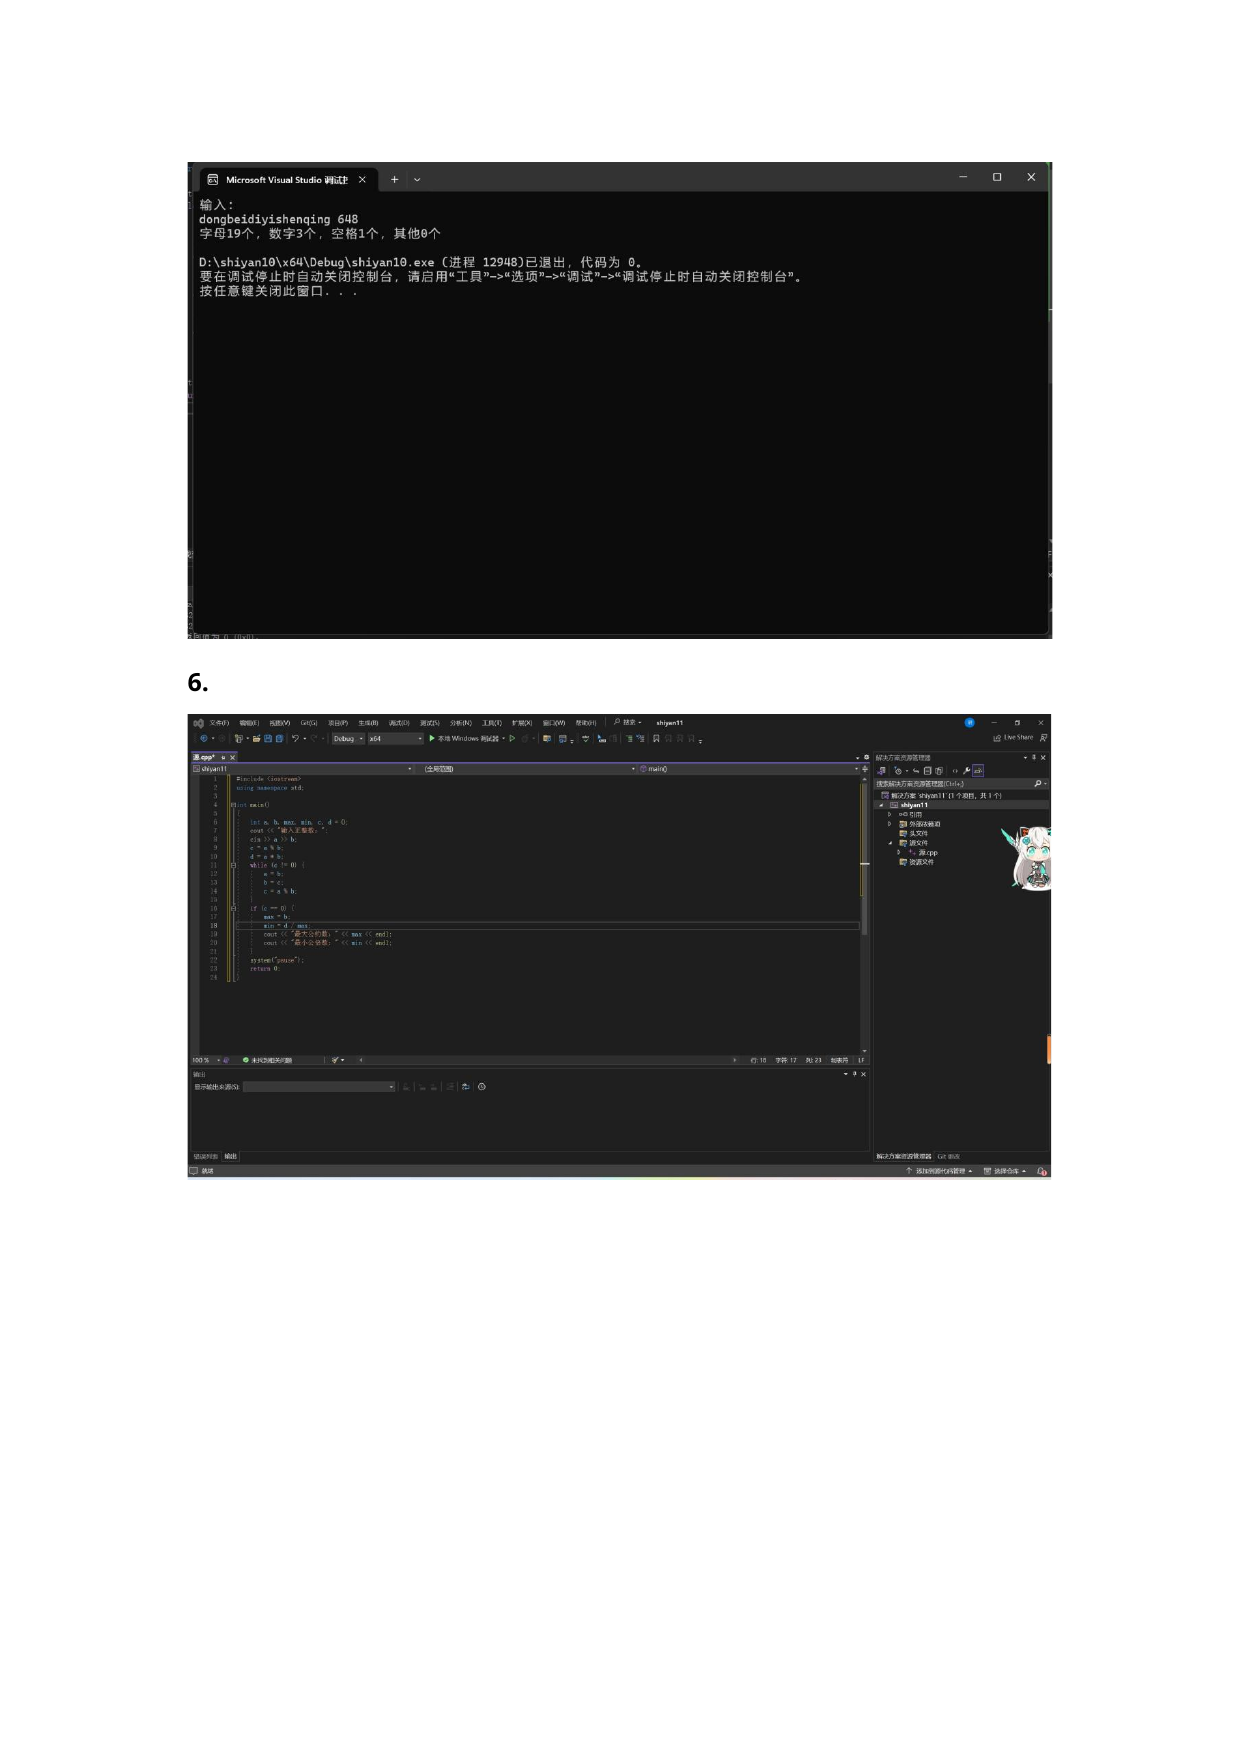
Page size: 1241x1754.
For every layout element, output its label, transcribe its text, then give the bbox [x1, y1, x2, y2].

picture [187, 714, 1052, 1180]
picture [187, 162, 1053, 639]
text 6. [187, 649, 1053, 714]
